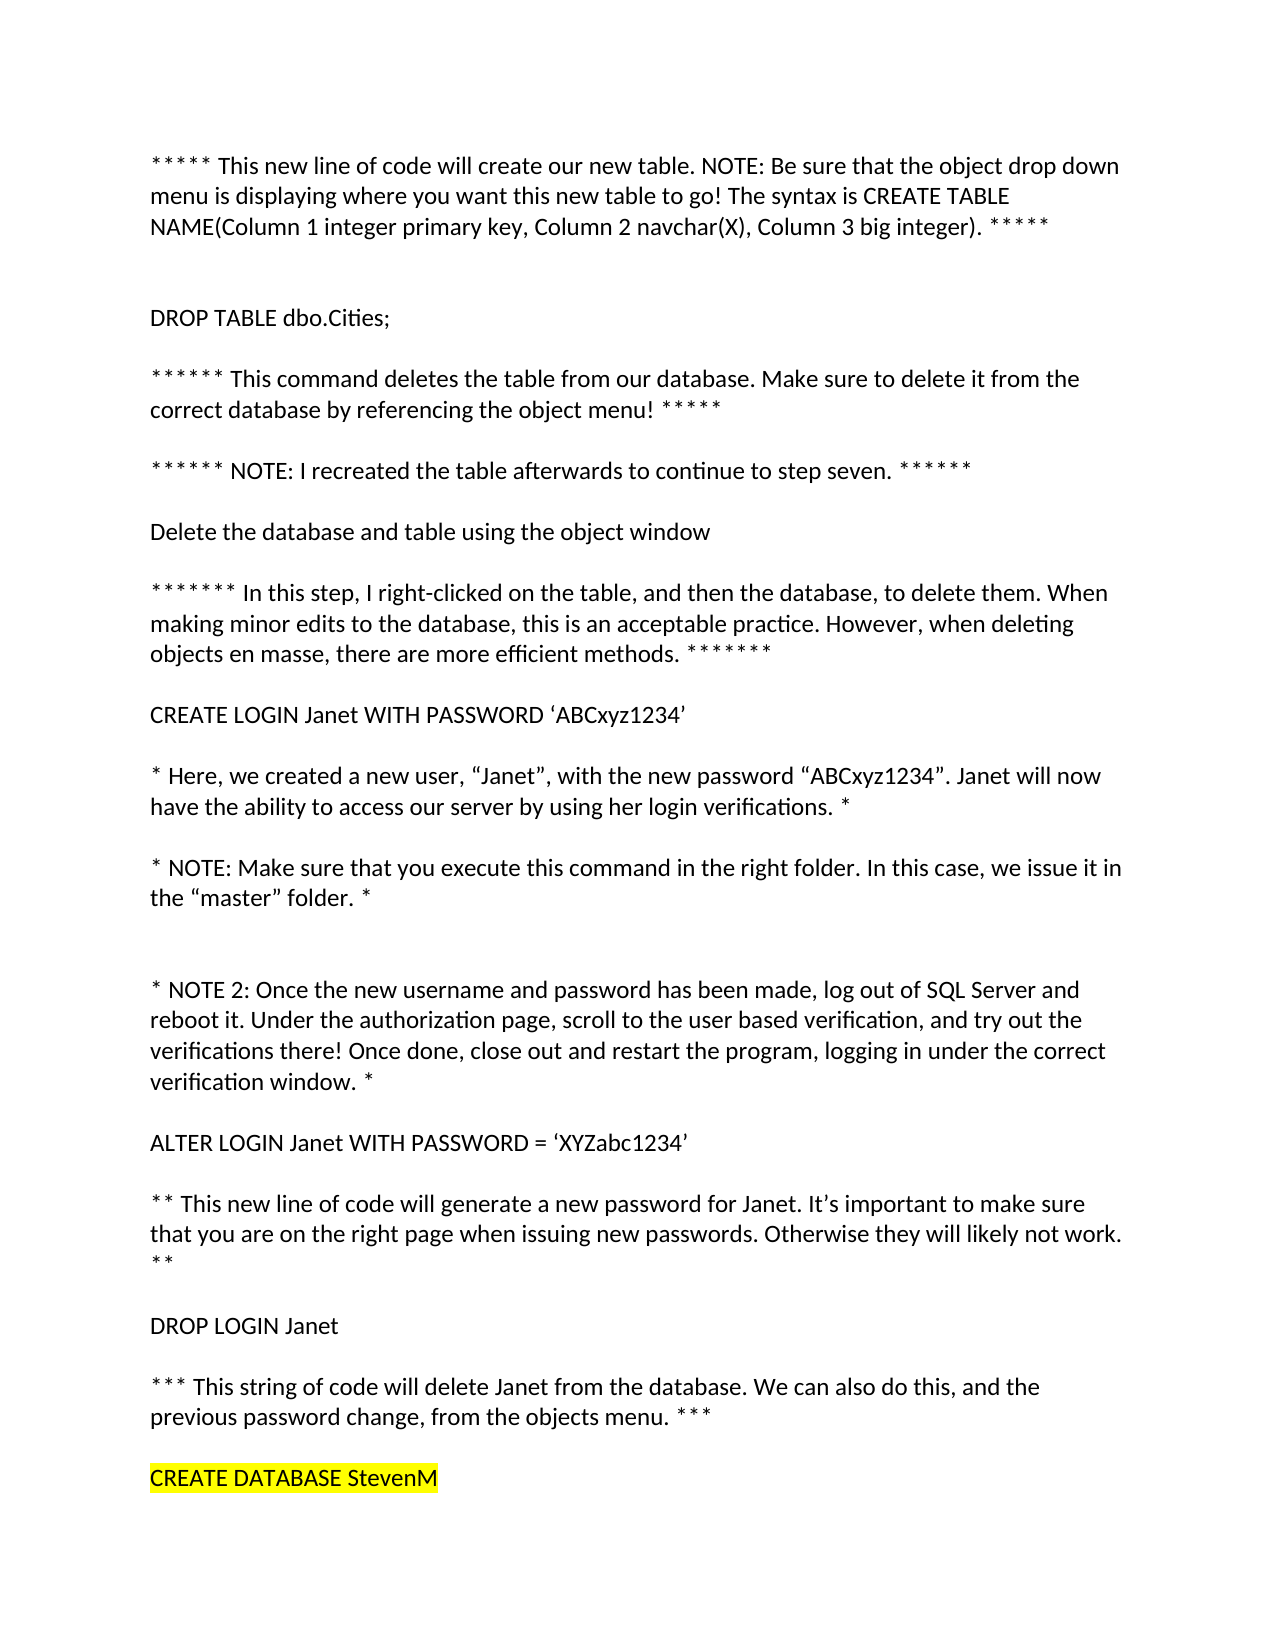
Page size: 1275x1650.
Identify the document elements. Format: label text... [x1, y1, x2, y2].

text DROP LOGIN Janet [150, 1310, 1125, 1340]
text ALTER LOGIN Janet WITH PASSWORD = ‘XYZabc1234’ [150, 1127, 1125, 1157]
text CREATE DATABASE StevenM [150, 1462, 1125, 1493]
text * NOTE: Make sure that you execute this command in the right folder. In this case, we issue it in the “master” folder. * [150, 852, 1125, 913]
text * NOTE 2: Once the new username and password has been made, log out of SQL Server and reboot it. Under the authorization page, scroll to the user based verification, and try out the verifications there! Once done, close out and restart the program, logging in under the correct verification window. * [150, 974, 1125, 1096]
text CREATE LOGIN Janet WITH PASSWORD ‘ABCxyz1234’ [150, 699, 1125, 730]
text Delete the database and table using the object window [150, 516, 1125, 547]
text *** This string of code will delete Janet from the database. We can also do this, and the previous password change, from the objects menu. *** [150, 1371, 1125, 1432]
text ****** NOTE: I recreated the table afterwards to continue to step seven. ****** [150, 455, 1125, 486]
text ** This new line of code will generate a new password for Janet. It’s important to make sure that you are on the right page when issuing new passwords. Otherwise they will likely not work. ** [150, 1188, 1125, 1279]
text DROP TABLE dbo.Cities; [150, 303, 1125, 333]
text ****** This command deletes the table from our database. Make sure to delete it from the correct database by referencing the object menu! ***** [150, 364, 1125, 425]
text ***** This new line of code will create our new table. NOTE: Be sure that the object drop down menu is displaying where you want this new table to go! The syntax is CREATE TABLE NAME(Column 1 integer primary key, Column 2 navchar(X), Column 3 big integer). ***** [150, 150, 1125, 242]
text ******* In this step, I right-clicked on the table, and then the database, to delete them. When making minor edits to the database, this is an acceptable practice. However, when deleting objects en masse, there are more efficient methods. ******* [150, 577, 1125, 669]
text * Here, we created a new user, “Janet”, with the new password “ABCxyz1234”. Janet will now have the ability to access our server by using her login verifications. * [150, 760, 1125, 821]
